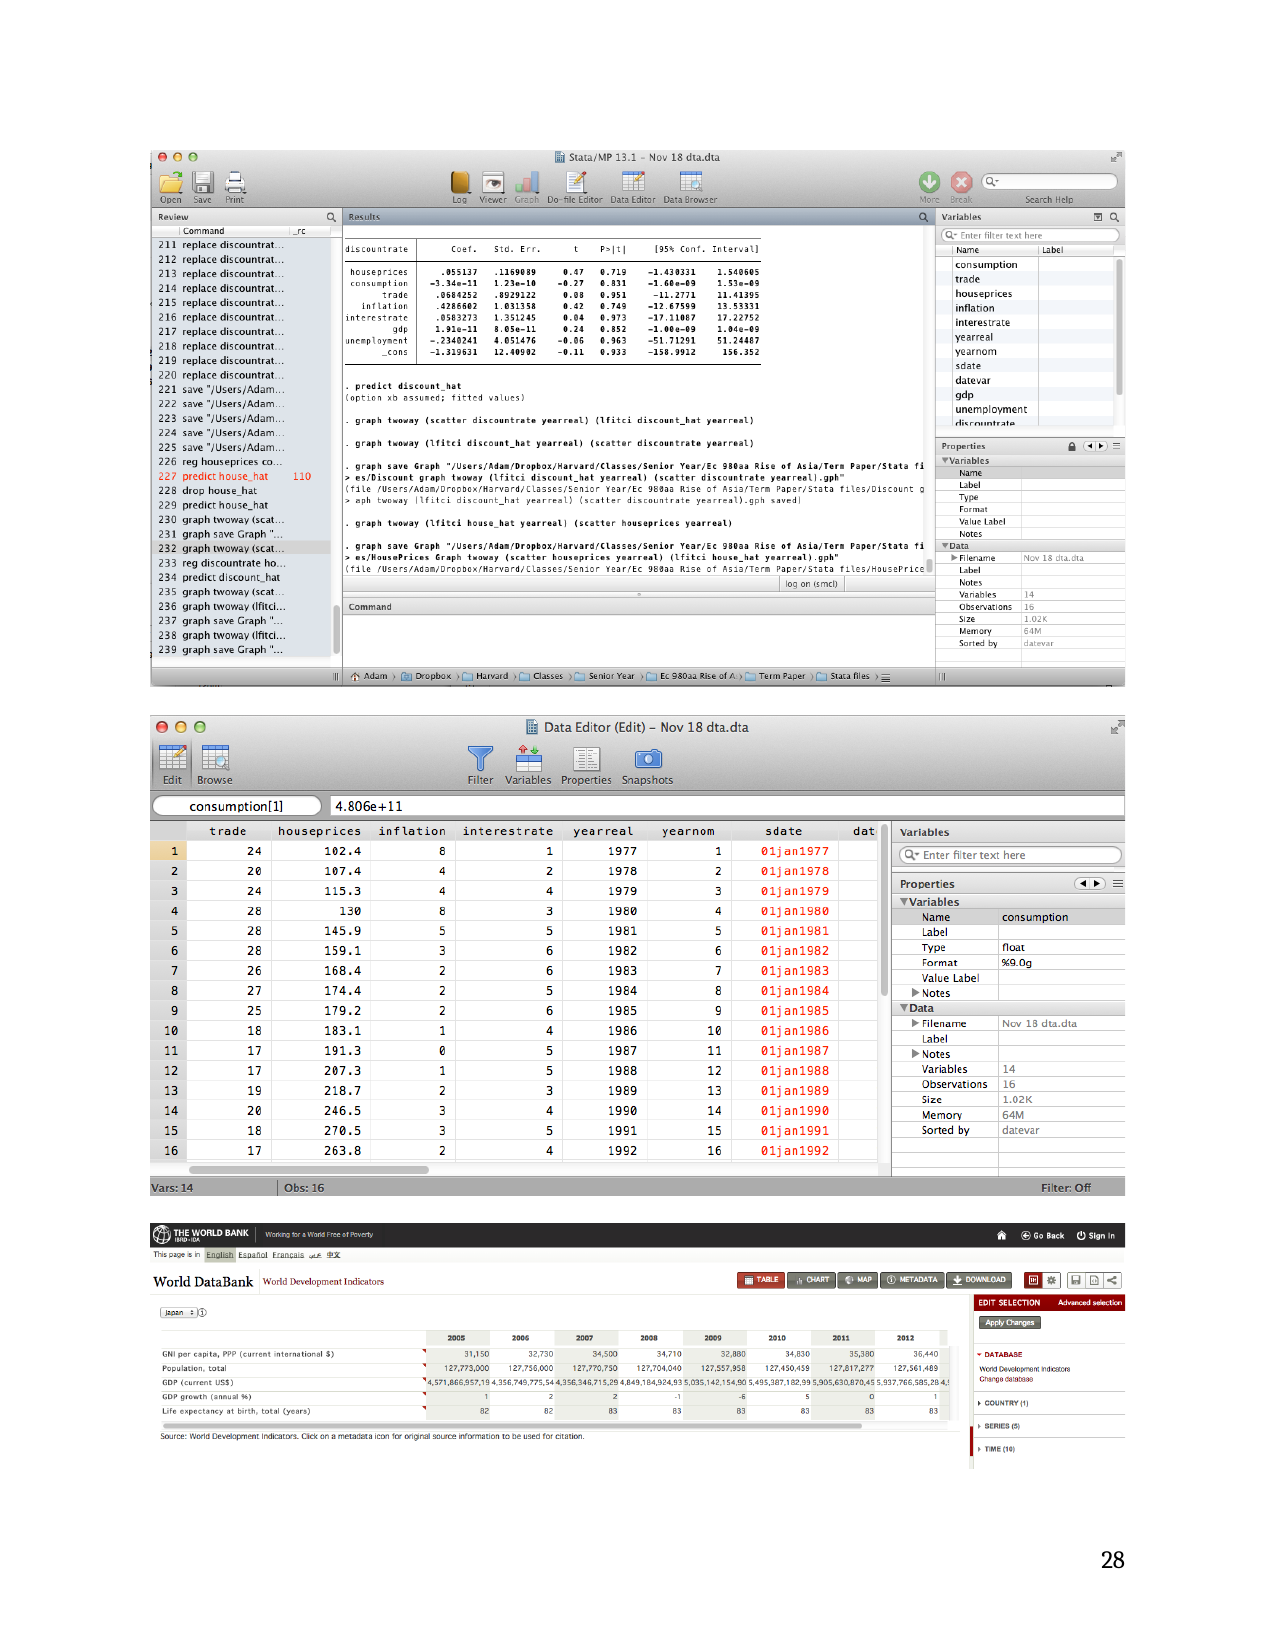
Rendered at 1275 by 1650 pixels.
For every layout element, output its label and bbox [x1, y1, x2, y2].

picture [150, 715, 1125, 1196]
picture [150, 1223, 1125, 1469]
picture [150, 150, 1125, 687]
